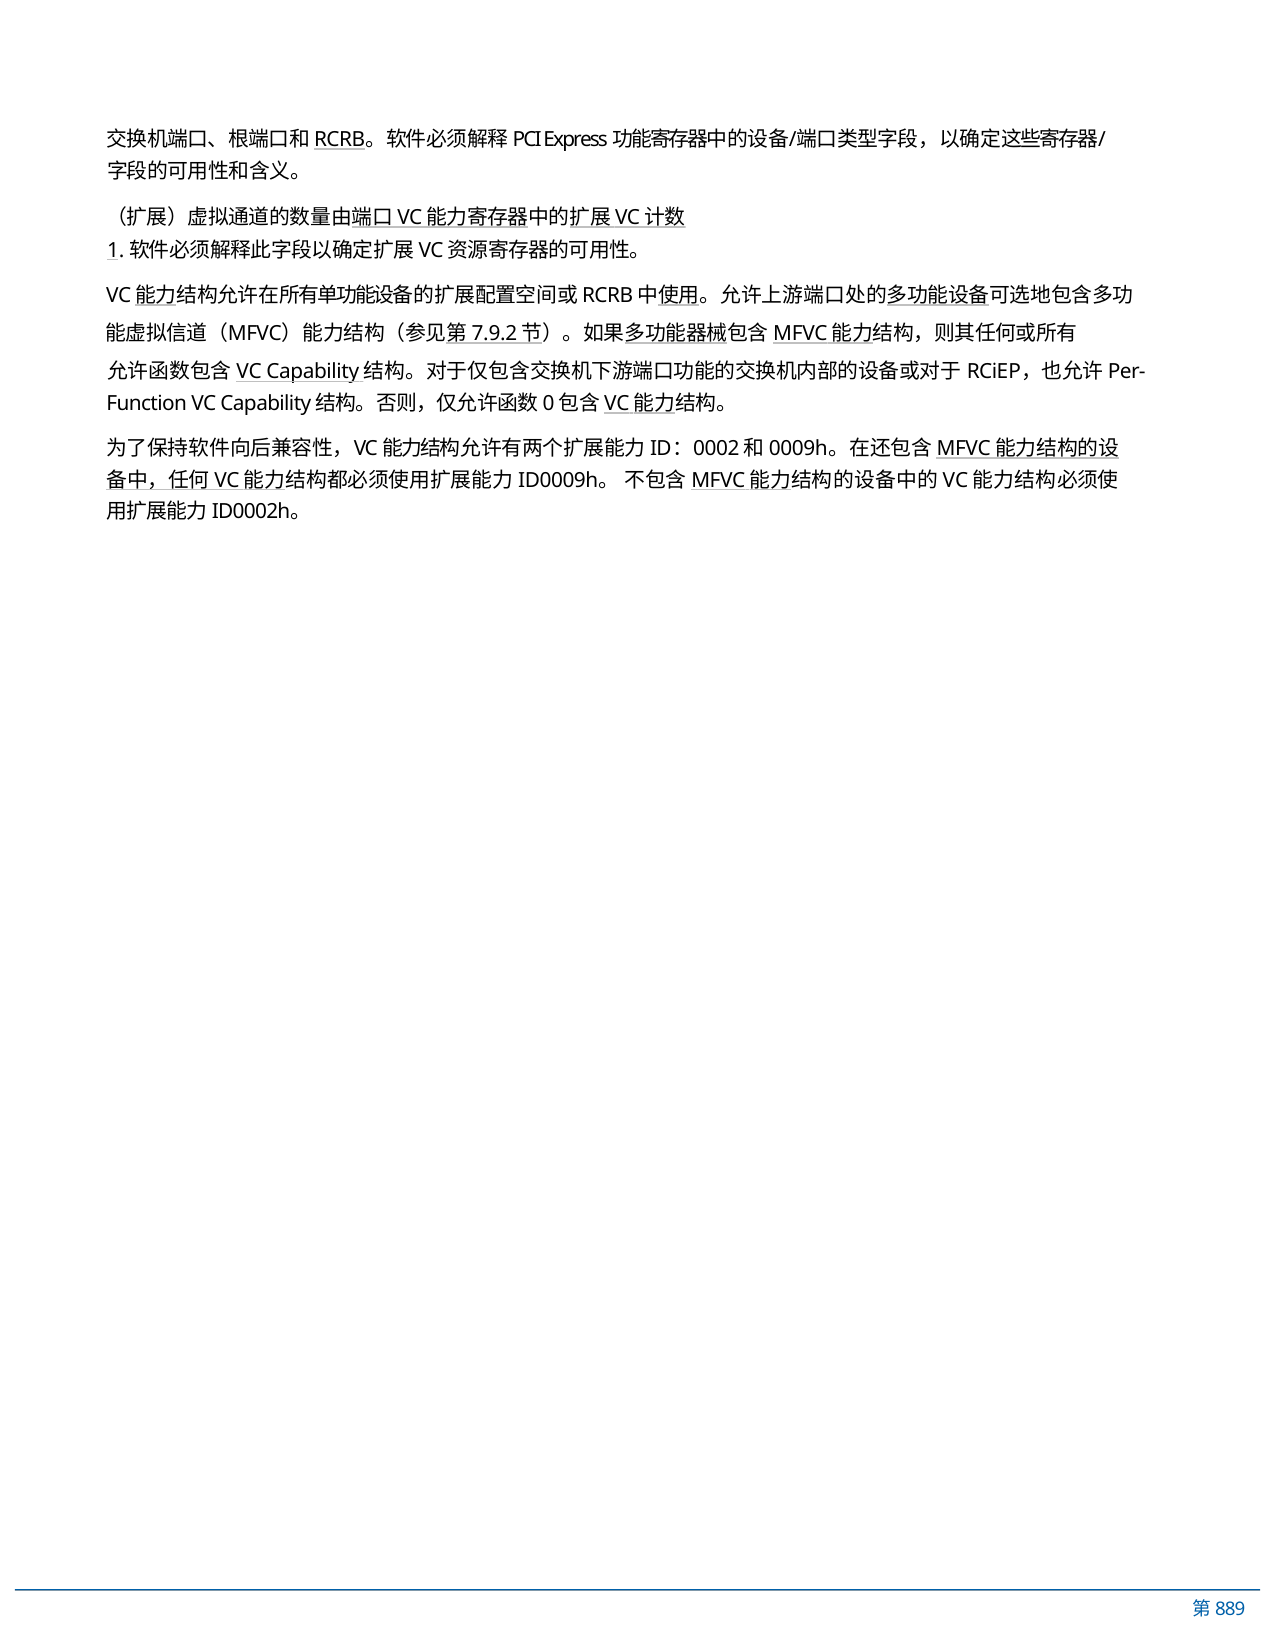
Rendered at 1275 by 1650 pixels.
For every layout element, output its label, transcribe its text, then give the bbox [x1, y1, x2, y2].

text VC能力结构允许在所有单功能设备的扩展配置空间或RCRB中使用。允许上游端口处的多功能设备可选地包含多功能虚拟信道（MFVC）能力结构（参见第7.9.2节）。如果多功能器械包含MFVC能力结构，则其任何或所有 [105, 278, 1138, 347]
text 1. 软件必须解释此字段以确定扩展VC资源寄存器的可用性。 [107, 233, 1273, 263]
text 允许函数包含VC Capability结构。对于仅包含交换机下游端口功能的交换机内部的设备或对于RCiEP，也允许Per-Function VC Capability结构。否则，仅允许函数0包含VC能力结构。 [106, 354, 1146, 417]
text 交换机端口、根端口和RCRB。软件必须解释PCI Express功能寄存器中的设备/端口类型字段，以确定这些寄存器/字段的可用性和含义。 [106, 122, 1110, 184]
text 为了保持软件向后兼容性，VC能力结构允许有两个扩展能力ID：0002和0009h。在还包含MFVC能力结构的设备中，任何VC能力结构都必须使用扩展能力ID0009h。 不包含MFVC能力结构的设备中的VC能力结构必须使用扩展能力ID0002h。 [106, 431, 1119, 524]
text （扩展）虚拟通道的数量由端口VC能力寄存器中的扩展VC计数 [106, 200, 1273, 231]
picture [14, 1589, 1261, 1593]
